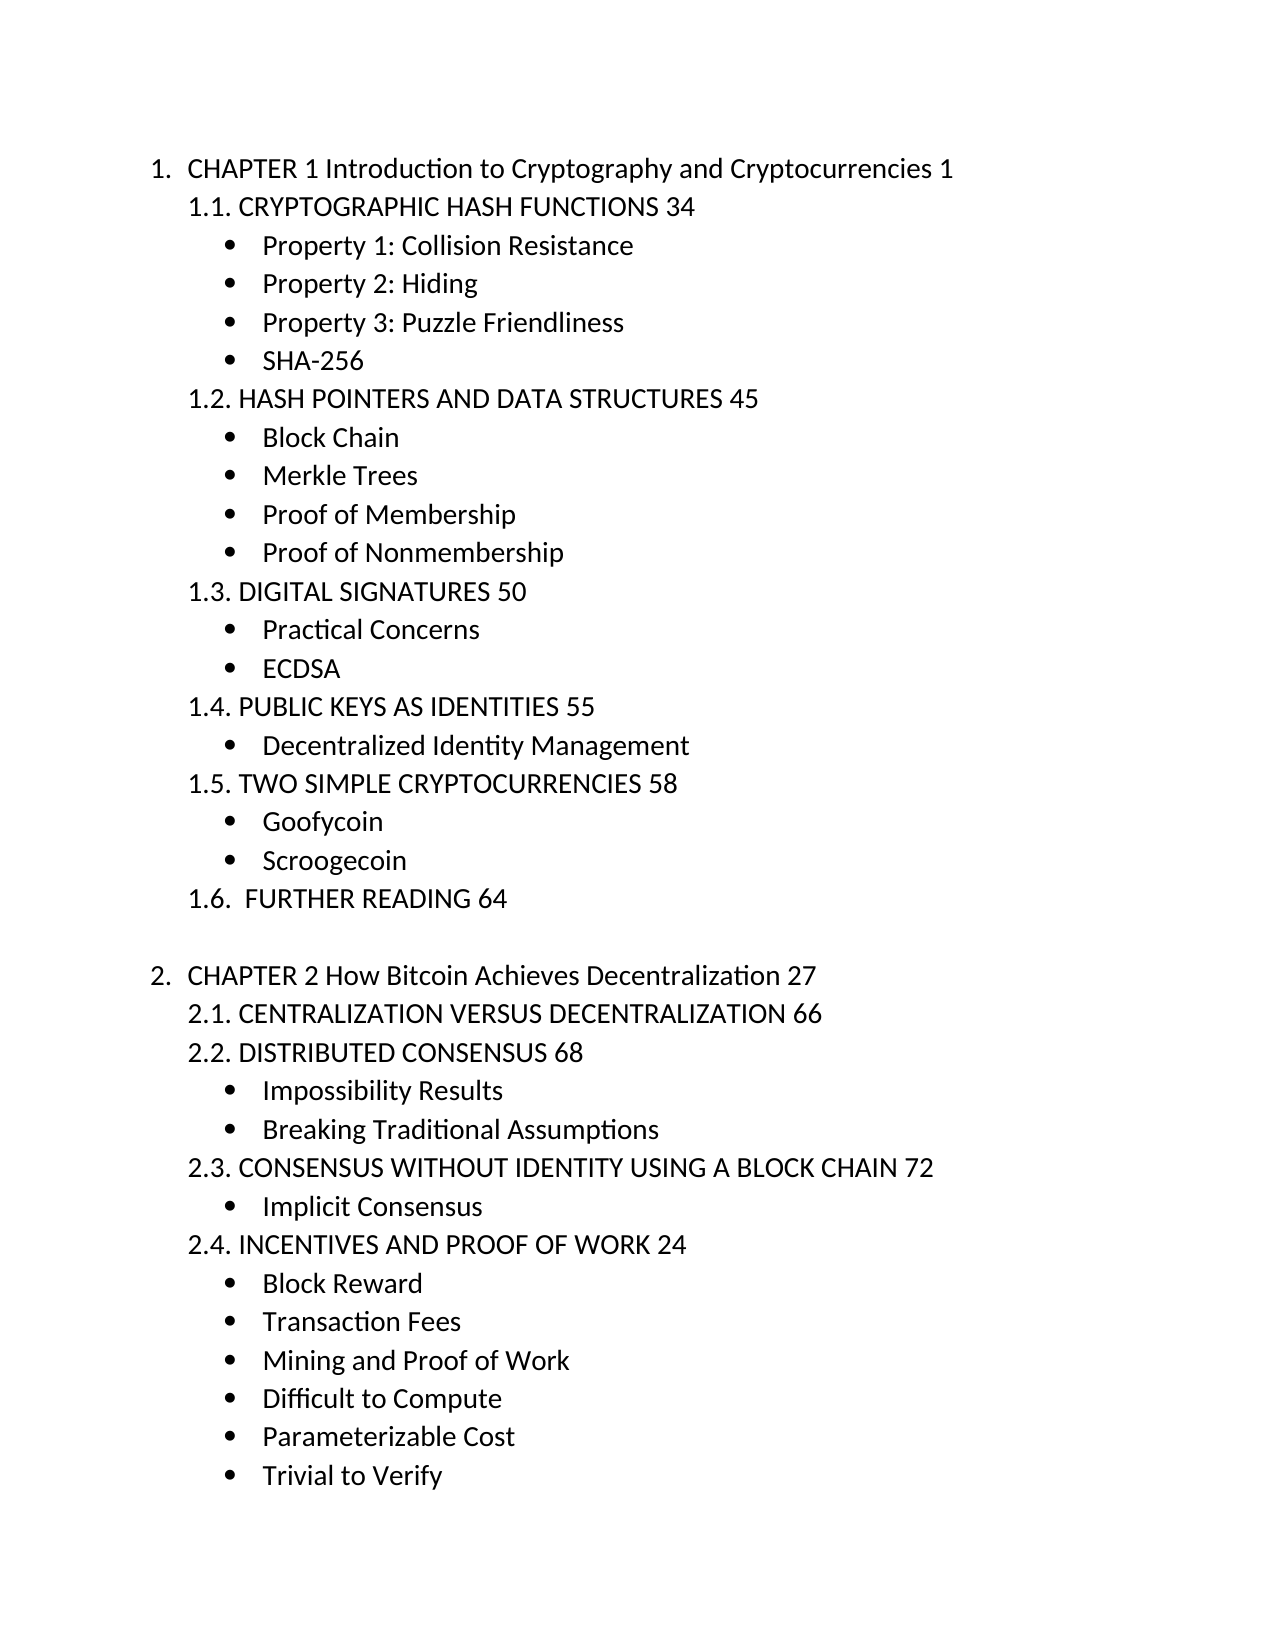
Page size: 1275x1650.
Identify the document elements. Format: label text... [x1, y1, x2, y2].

list Decentralized Identity Management [225, 727, 1125, 762]
list Parameterizable Cost [225, 1418, 1125, 1454]
list CRYPTOGRAPHIC HASH FUNCTIONS 34 [187, 188, 1125, 224]
list DIGITAL SIGNATURES 50 [187, 573, 1125, 608]
list Proof of Membership [225, 496, 1125, 532]
list CHAPTER 2 How Bitcoin Achieves Decentralization 27 [150, 957, 1125, 993]
list Breaking Traditional Assumptions [225, 1111, 1125, 1147]
list HASH POINTERS AND DATA STRUCTURES 45 [187, 381, 1125, 416]
list Mining and Proof of Work [225, 1342, 1125, 1377]
list Impossibility Results [225, 1072, 1125, 1108]
list Property 2: Hiding [225, 265, 1125, 301]
list Transaction Fees [225, 1303, 1125, 1339]
list Implicit Consensus [225, 1188, 1125, 1223]
list CONSENSUS WITHOUT IDENTITY USING A BLOCK CHAIN 72 [187, 1149, 1125, 1185]
list Property 3: Puzzle Friendliness [225, 304, 1125, 339]
list Trivial to Verify [225, 1457, 1125, 1492]
list INCENTIVES AND PROOF OF WORK 24 [187, 1226, 1125, 1262]
list TWO SIMPLE CRYPTOCURRENCIES 58 [187, 765, 1125, 801]
list SHA-256 [225, 342, 1125, 378]
list CHAPTER 1 Introduction to Cryptography and Cryptocurrencies 1 [150, 150, 1125, 186]
list ECDSA [225, 650, 1125, 685]
list Merkle Trees [225, 457, 1125, 493]
list Proof of Nonmembership [225, 534, 1125, 570]
list Block Chain [225, 419, 1125, 455]
list Goofycoin [225, 803, 1125, 839]
list DISTRIBUTED CONSENSUS 68 [187, 1034, 1125, 1070]
list Property 1: Collision Resistance [225, 227, 1125, 262]
list PUBLIC KEYS AS IDENTITIES 55 [187, 688, 1125, 724]
list CENTRALIZATION VERSUS DECENTRALIZATION 66 [187, 996, 1125, 1031]
list Practical Concerns [225, 611, 1125, 647]
list Block Reward [225, 1265, 1125, 1300]
list Scroogecoin [225, 842, 1125, 877]
list FURTHER READING 64 [187, 880, 1125, 916]
list Difficult to Compute [225, 1380, 1125, 1416]
